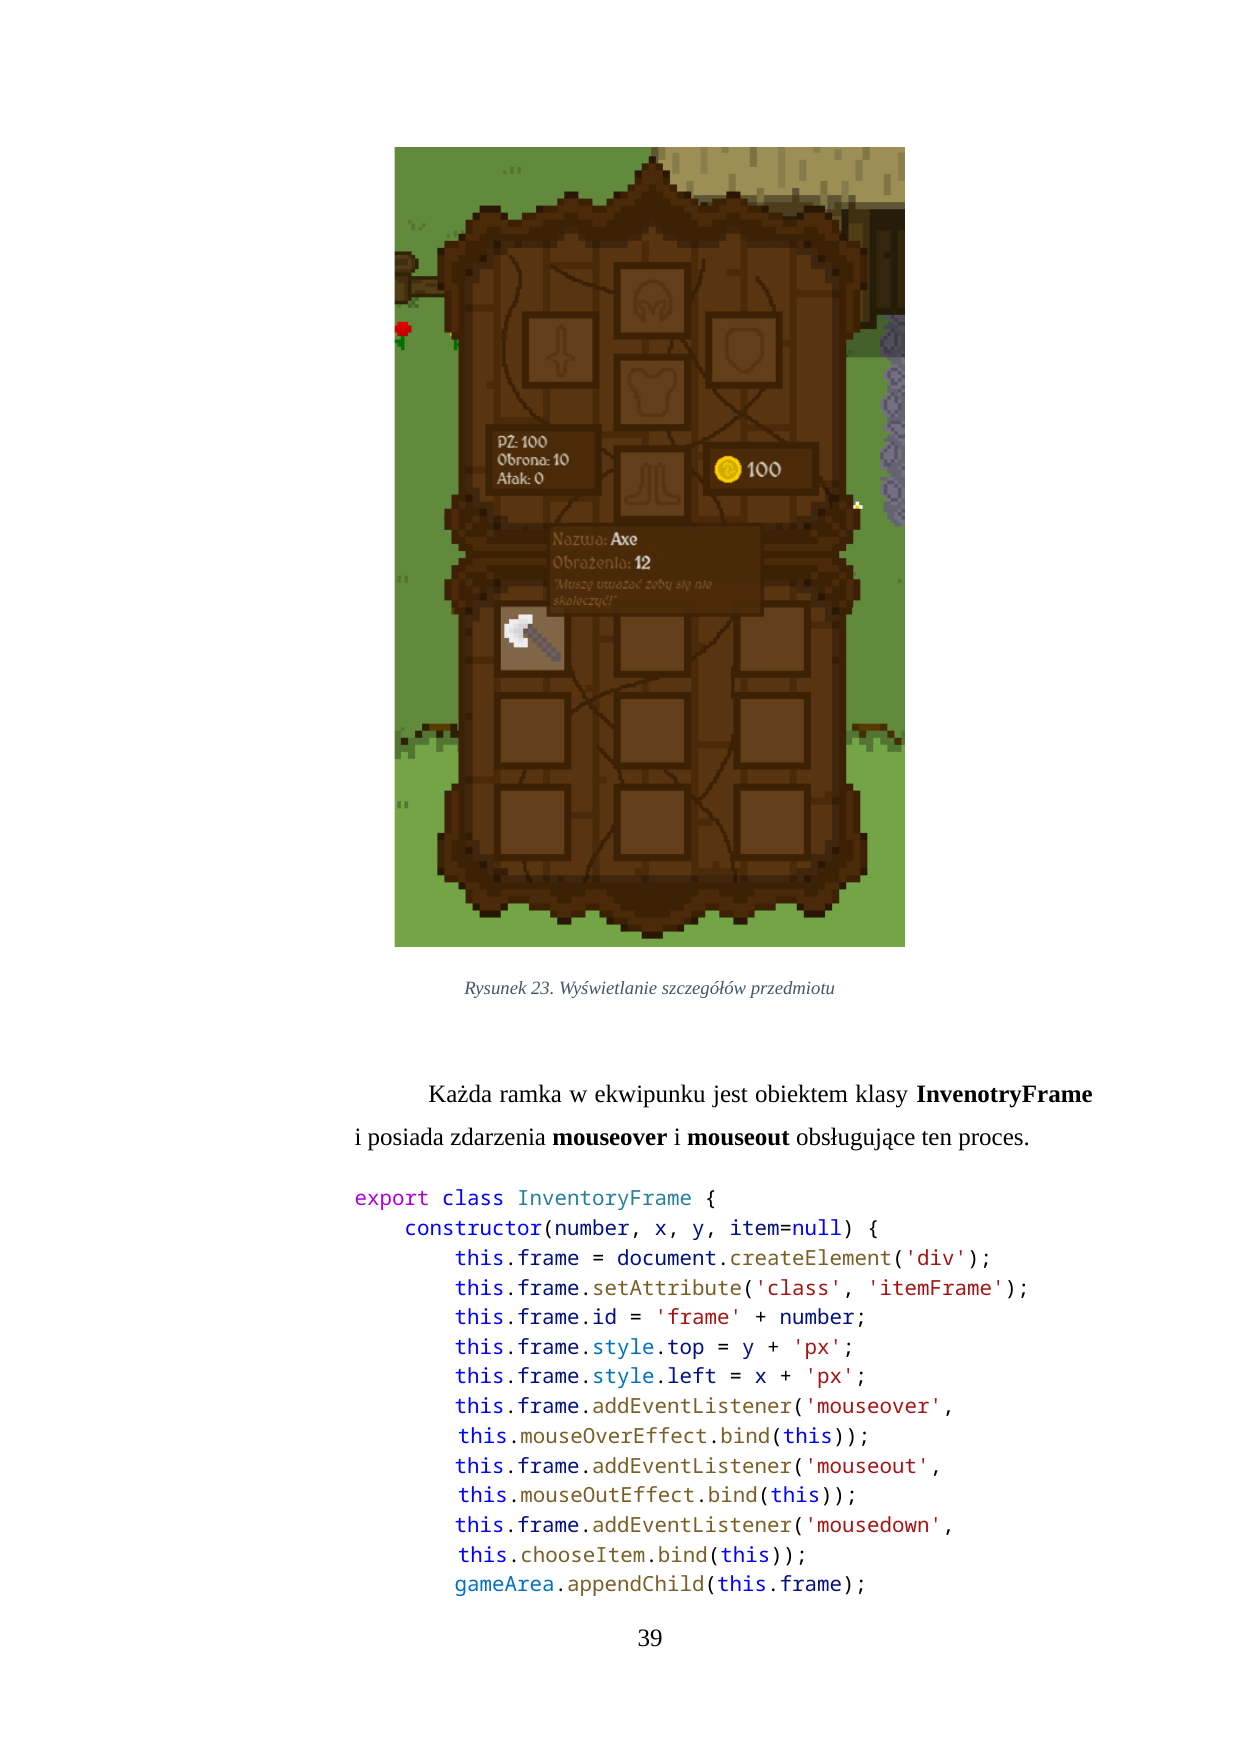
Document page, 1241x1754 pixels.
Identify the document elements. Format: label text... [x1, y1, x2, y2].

text export class InventoryFrame { [354, 1182, 1092, 1212]
picture [394, 147, 905, 947]
text this.frame.addEventListener('mouseout', this.mouseOutEffect.bind(this)); [354, 1449, 1092, 1509]
text Każda ramka w ekwipunku jest obiektem klasy InvenotryFrame i posiada zdarzenia mouseover i mouseout obsługujące ten proces. [354, 1079, 1092, 1151]
text constructor(number, x, y, item=null) { [354, 1212, 1092, 1242]
text this.frame.style.left = x + 'px'; [354, 1360, 1092, 1390]
text gameArea.appendChild(this.frame); [354, 1568, 1092, 1598]
text this.frame.setAttribute('class', 'itemFrame'); [354, 1271, 1092, 1301]
text this.frame = document.createElement('div'); [354, 1242, 1092, 1271]
text this.frame.addEventListener('mouseover', this.mouseOverEffect.bind(this)); [354, 1390, 1092, 1449]
text this.frame.style.top = y + 'px'; [354, 1331, 1092, 1360]
text this.frame.id = 'frame' + number; [354, 1301, 1092, 1331]
text Rysunek 23. Wyświetlanie szczegółów przedmiotu [207, 977, 1092, 999]
text this.frame.addEventListener('mousedown', this.chooseItem.bind(this)); [354, 1509, 1092, 1568]
